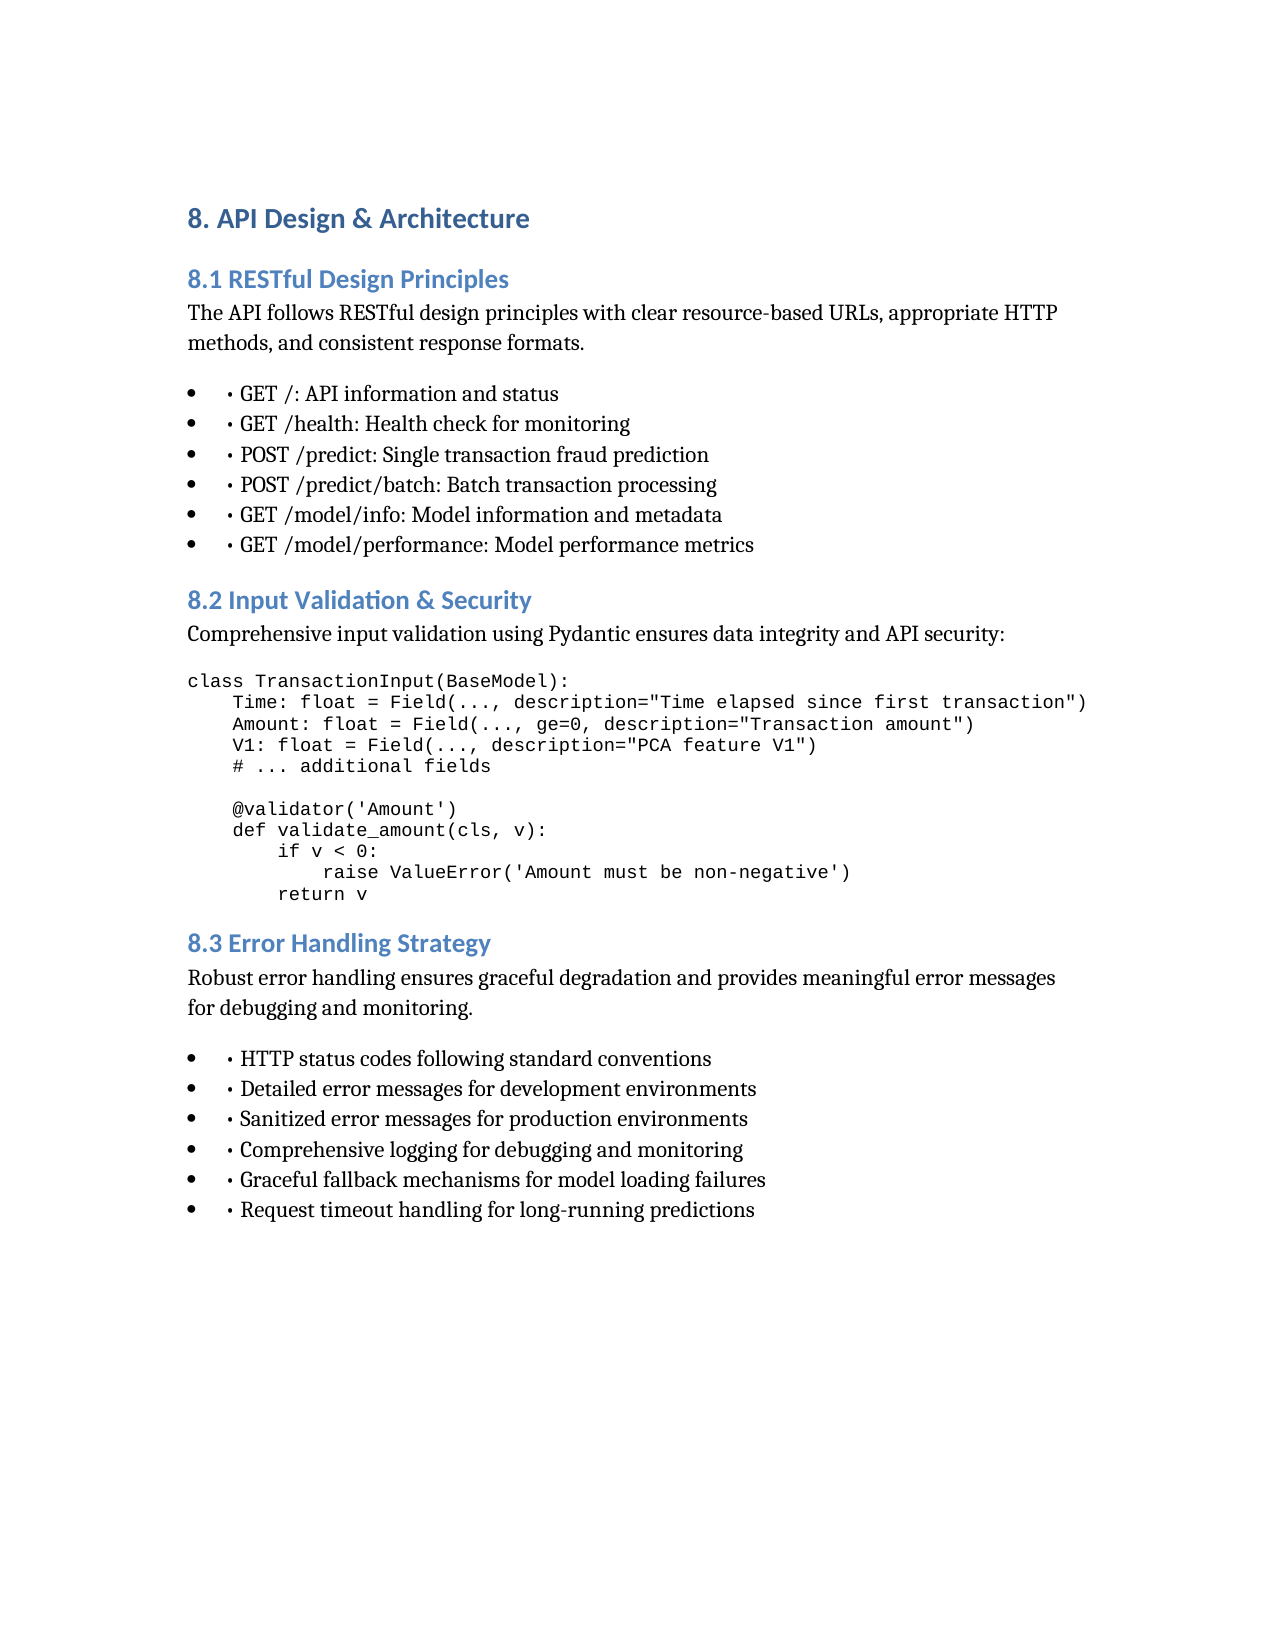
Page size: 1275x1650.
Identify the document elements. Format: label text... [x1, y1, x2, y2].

text The API follows RESTful design principles with clear resource-based URLs, appropriate HTTP methods, and consistent response formats. [187, 300, 1087, 356]
text Comprehensive input validation using Pydantic ensures data integrity and API security: [187, 621, 1087, 647]
list • Sanitized error messages for production environments [187, 1106, 1087, 1132]
list • Graceful fallback mechanisms for model loading failures [187, 1167, 1087, 1193]
list • GET /health: Health check for monitoring [187, 411, 1087, 437]
list • GET /model/performance: Model performance metrics [187, 532, 1087, 558]
list • POST /predict/batch: Batch transaction processing [187, 472, 1087, 498]
subtitle 8.3 Error Handling Strategy [187, 927, 1087, 959]
list • Detailed error messages for development environments [187, 1076, 1087, 1102]
subtitle 8. API Design & Architecture [187, 200, 1087, 236]
list • GET /: API information and status [187, 381, 1087, 407]
subtitle 8.1 RESTful Design Principles [187, 262, 1087, 295]
subtitle 8.2 Input Validation & Security [187, 583, 1087, 616]
list • GET /model/info: Model information and metadata [187, 502, 1087, 528]
text class TransactionInput(BaseModel): Time: float = Field(..., description="Time elapsed since first transaction") Amount: float = Field(..., ge=0, description="Transaction amount") V1: float = Field(..., description="PCA feature V1") # ... additional fields @validator('Amount') def validate_amount(cls, v): if v < 0: raise ValueError('Amount must be non-negative') return v [187, 672, 1087, 906]
list • POST /predict: Single transaction fraud prediction [187, 441, 1087, 468]
list • Comprehensive logging for debugging and monitoring [187, 1136, 1087, 1163]
text Robust error handling ensures graceful degradation and provides meaningful error messages for debugging and monitoring. [187, 964, 1087, 1021]
list • Request timeout handling for long-running predictions [187, 1197, 1087, 1223]
list • HTTP status codes following standard conventions [187, 1046, 1087, 1072]
